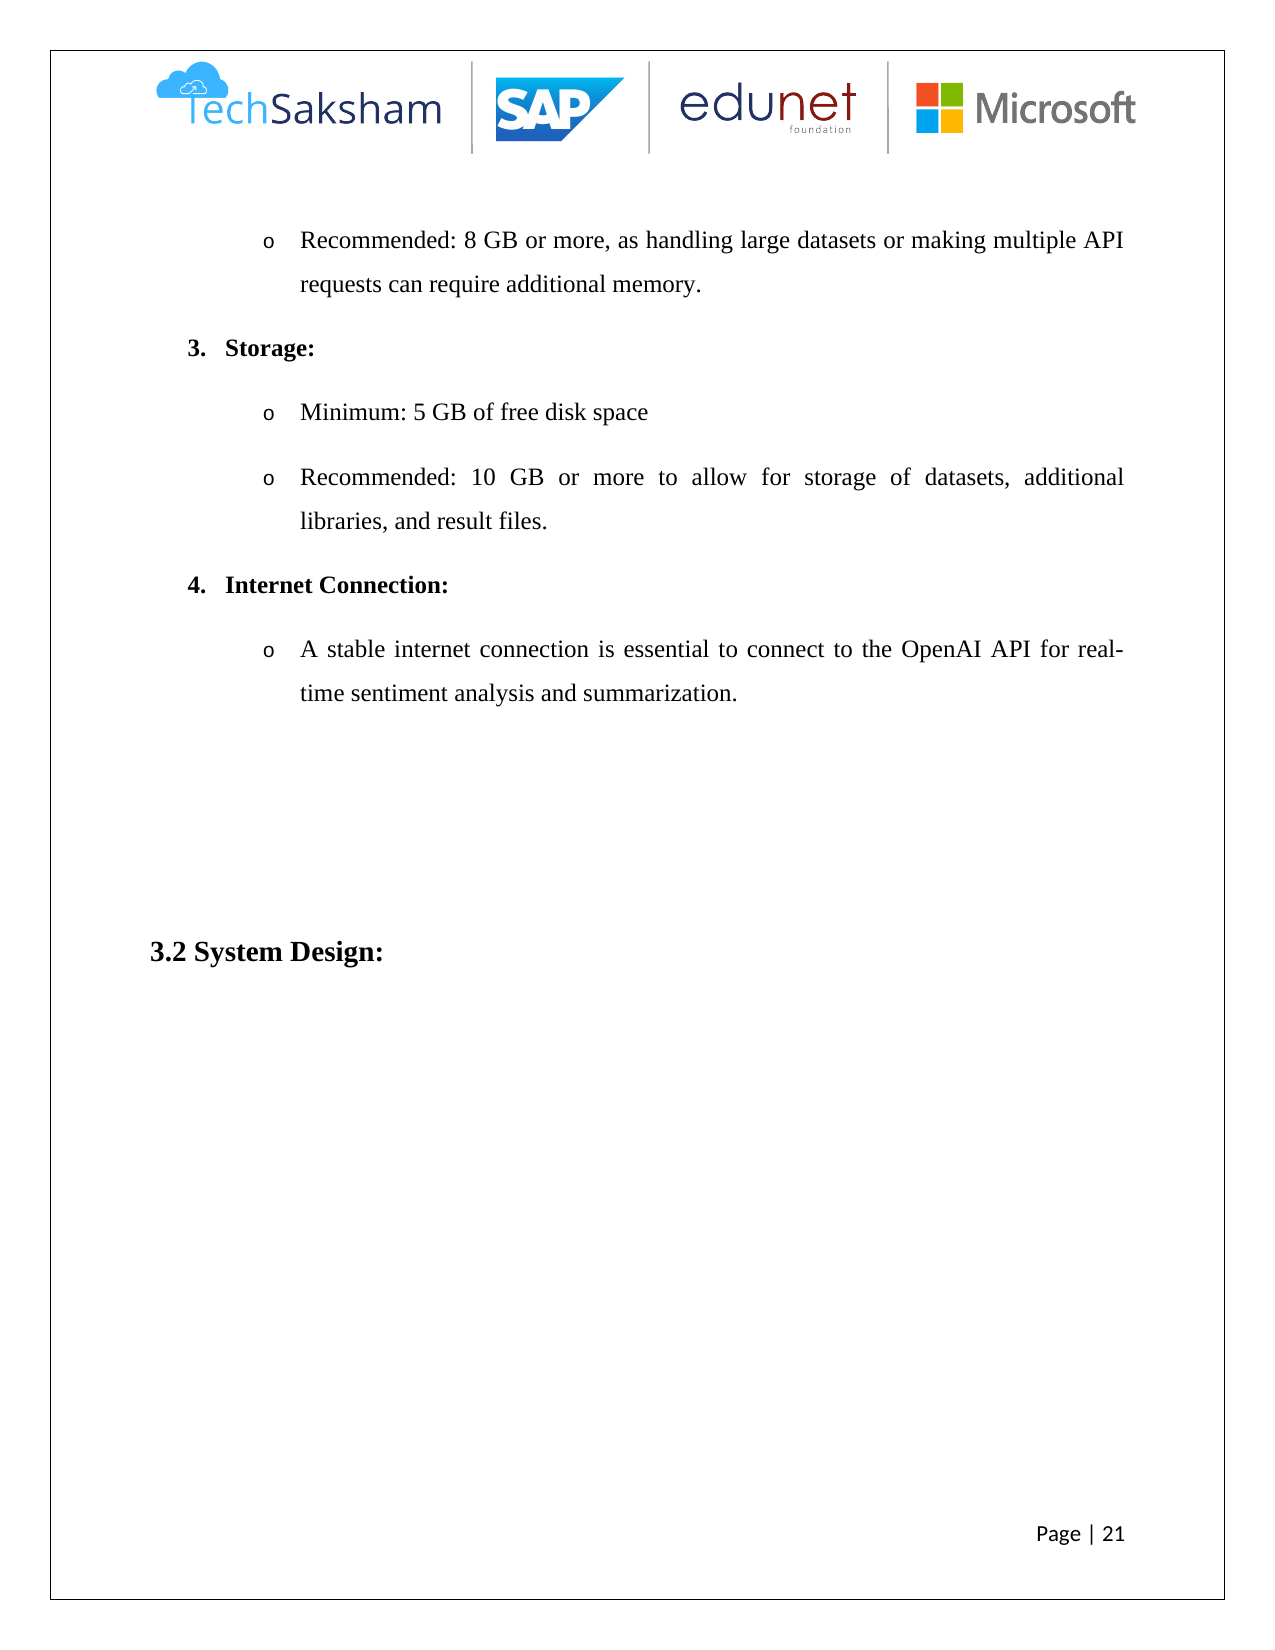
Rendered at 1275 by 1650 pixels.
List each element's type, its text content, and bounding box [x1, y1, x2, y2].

picture [495, 73, 626, 142]
list Minimum: 5 GB of free disk space [262, 397, 1125, 426]
list Recommended: 8 GB or more, as handling large datasets or making multiple API requests can require additional memory. [262, 225, 1125, 298]
text 3.2 System Design: [150, 934, 1125, 967]
picture [911, 77, 1142, 138]
list Storage: [187, 333, 1125, 362]
list Internet Connection: [187, 570, 1125, 599]
picture [673, 75, 864, 140]
list A stable internet connection is essential to connect to the OpenAI API for real-time sentiment analysis and summarization. [262, 634, 1125, 707]
list Recommended: 10 GB or more to allow for storage of datasets, additional libraries, and result files. [262, 462, 1125, 535]
picture [150, 54, 448, 130]
